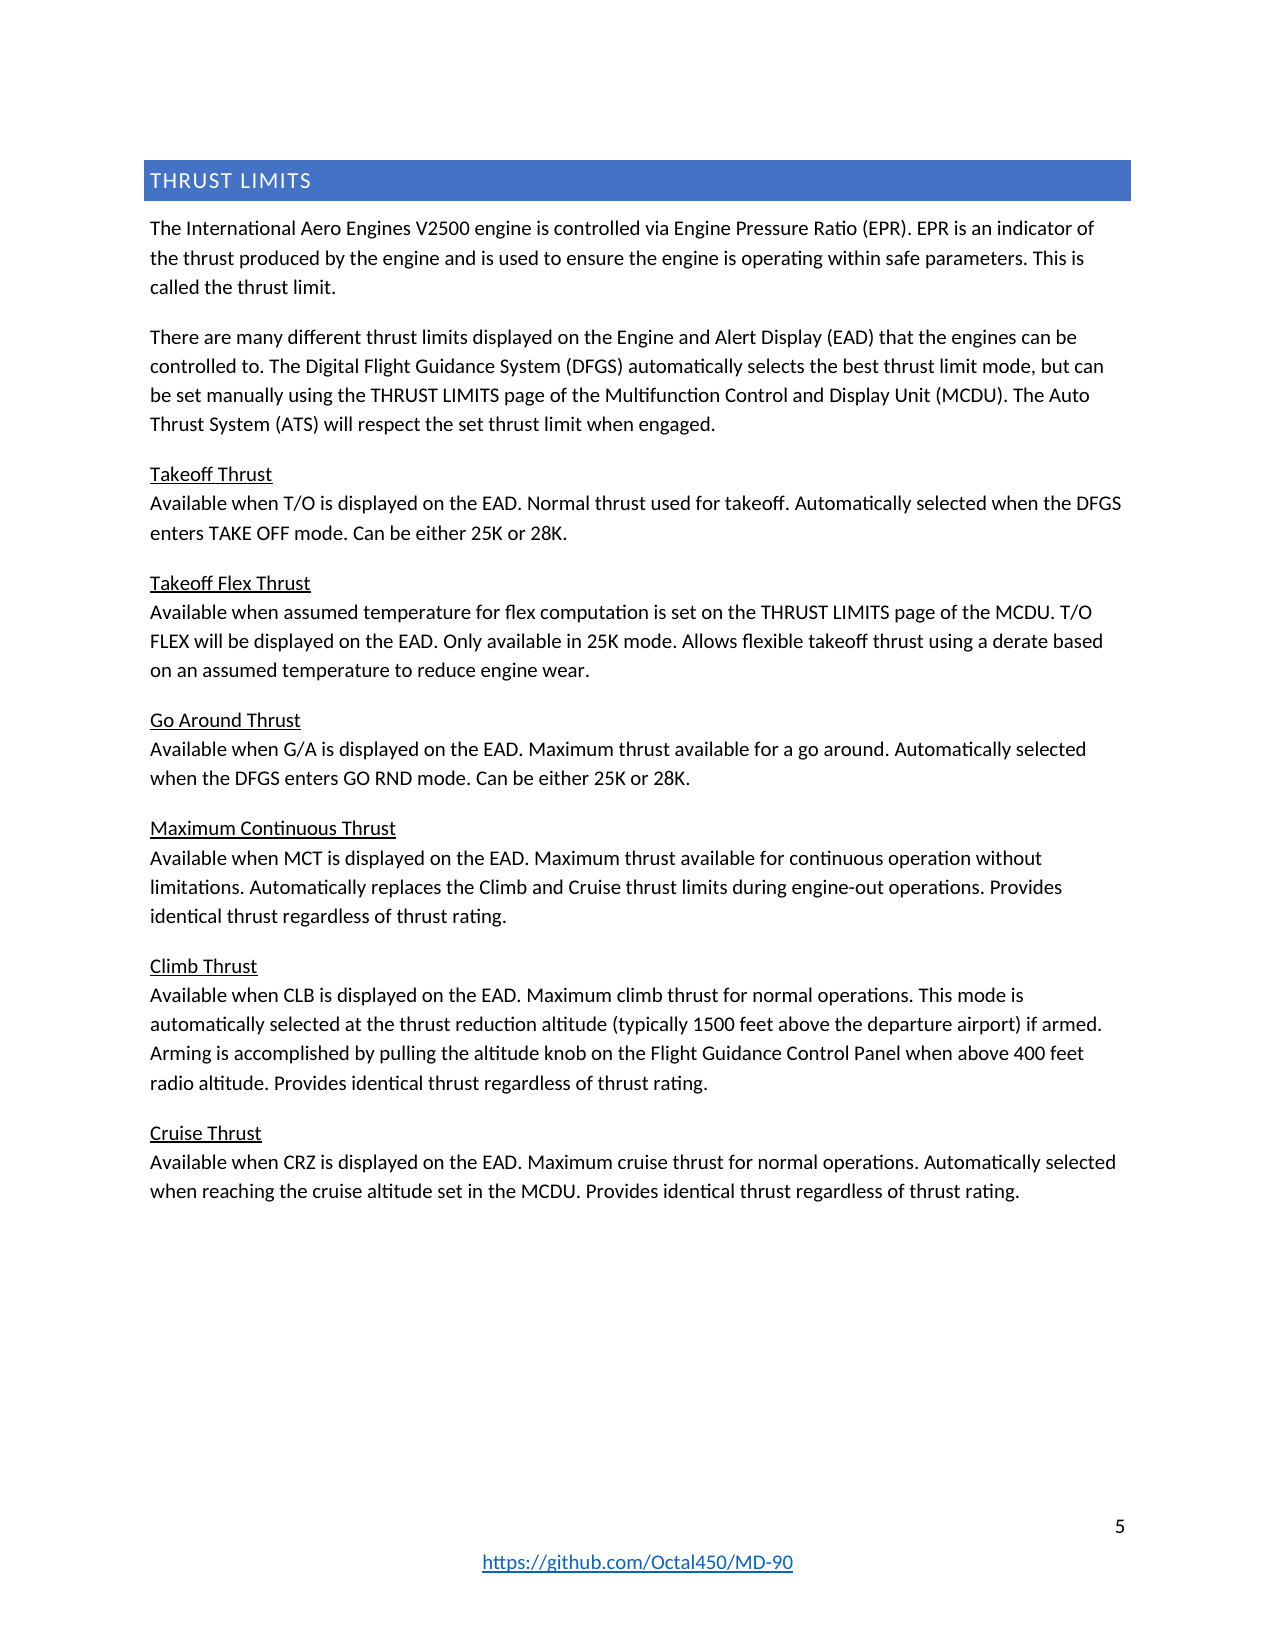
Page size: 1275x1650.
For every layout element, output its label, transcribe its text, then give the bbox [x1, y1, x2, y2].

text Takeoff Thrust Available when T/O is displayed on the EAD. Normal thrust used for takeoff. Automatically selected when the DFGS enters TAKE OFF mode. Can be either 25K or 28K. [150, 461, 1125, 545]
text There are many different thrust limits displayed on the Engine and Alert Display (EAD) that the engines can be controlled to. The Digital Flight Guidance System (DFGS) automatically selects the best thrust limit mode, but can be set manually using the THRUST LIMITS page of the Multifunction Control and Display Unit (MCDU). The Auto Thrust System (ATS) will respect the set thrust limit when engaged. [150, 324, 1125, 437]
text Takeoff Flex Thrust Available when assumed temperature for flex computation is set on the THRUST LIMITS page of the MCDU. T/O FLEX will be displayed on the EAD. Only available in 25K mode. Allows flexible takeoff thrust using a derate based on an assumed temperature to reduce engine wear. [150, 570, 1125, 683]
text Maximum Continuous Thrust Available when MCT is displayed on the EAD. Maximum thrust available for continuous operation without limitations. Automatically replaces the Climb and Cruise thrust limits during engine-out operations. Provides identical thrust regardless of thrust rating. [150, 816, 1125, 928]
text Cruise Thrust Available when CRZ is displayed on the EAD. Maximum cruise thrust for normal operations. Automatically selected when reaching the cruise altitude set in the MCDU. Provides identical thrust regardless of thrust rating. [150, 1120, 1125, 1203]
text Go Around Thrust Available when G/A is displayed on the EAD. Maximum thrust available for a go around. Automatically selected when the DFGS enters GO RND mode. Can be either 25K or 28K. [150, 707, 1125, 791]
subtitle Thrust Limits [150, 167, 1125, 195]
text Climb Thrust Available when CLB is displayed on the EAD. Maximum climb thrust for normal operations. This mode is automatically selected at the thrust reduction altitude (typically 1500 feet above the departure airport) if armed. Arming is accomplished by pulling the altitude knob on the Flight Guidance Control Panel when above 400 feet radio altitude. Provides identical thrust regardless of thrust rating. [150, 953, 1125, 1095]
text The International Aero Engines V2500 engine is controlled via Engine Pressure Ratio (EPR). EPR is an indicator of the thrust produced by the engine and is used to ensure the engine is operating within safe parameters. This is called the thrust limit. [150, 216, 1125, 299]
